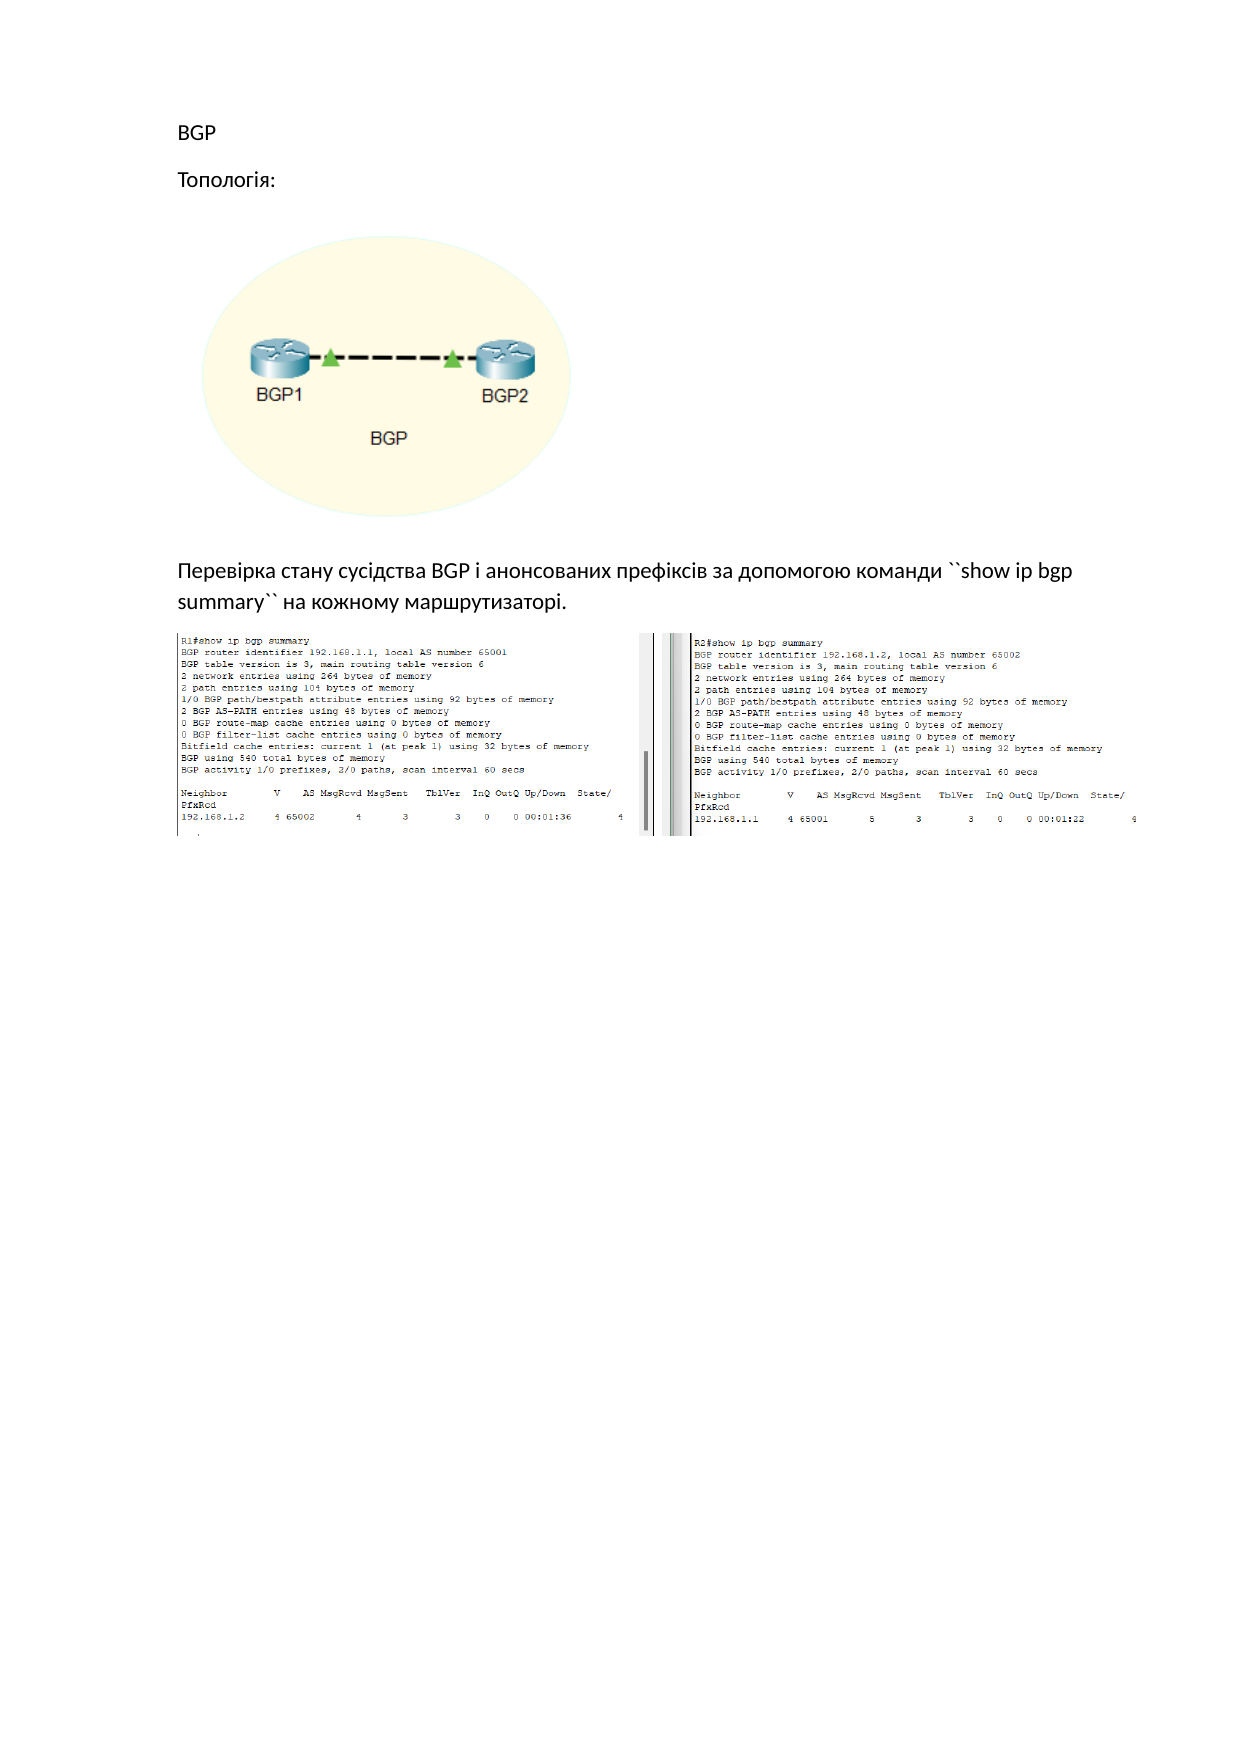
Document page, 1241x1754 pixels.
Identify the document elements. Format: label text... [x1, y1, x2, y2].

text Перевірка стану сусідства BGP і анонсованих префіксів за допомогою команди ``show ip bgp summary`` на кожному маршрутизаторі. [177, 557, 1152, 615]
picture [177, 633, 1152, 836]
text BGP [177, 118, 1152, 146]
text Топологія: [177, 165, 1152, 193]
picture [177, 211, 604, 538]
